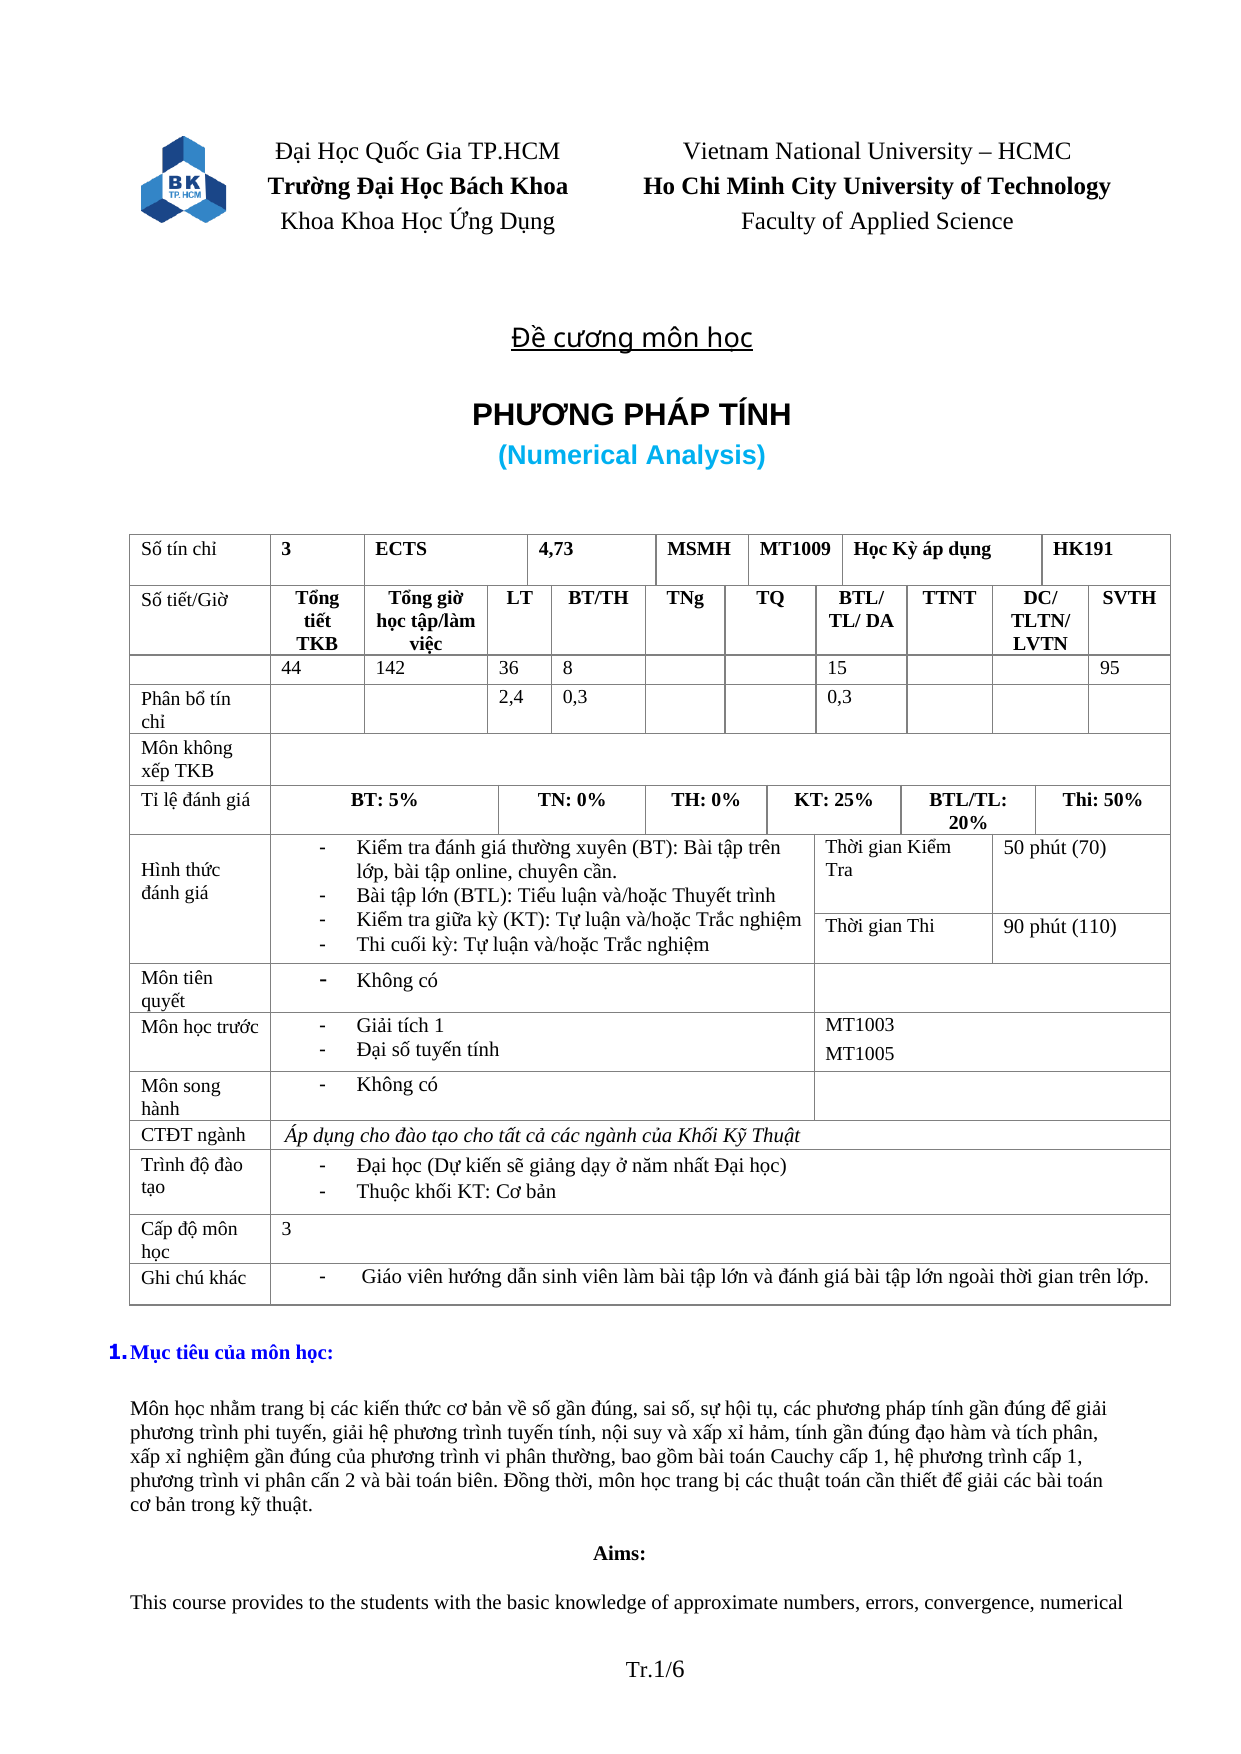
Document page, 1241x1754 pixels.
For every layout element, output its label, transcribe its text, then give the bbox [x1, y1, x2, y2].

table_header Vietnam National University – HCMC Ho Chi Minh City University of Technology Faculty of Applied Science [598, 130, 1156, 241]
table_cell Áp dụng cho đào tạo cho tất cả các ngành của Khối Kỹ Thuật [271, 1121, 1170, 1149]
table_cell Số tiết/Giờ [130, 586, 270, 654]
table_cell BT/TH [552, 586, 645, 654]
table_cell [908, 656, 992, 683]
table_cell Không có [271, 1072, 814, 1120]
table_cell CTĐT ngành [130, 1121, 270, 1149]
table_cell [908, 685, 992, 732]
table_cell Tỉ lệ đánh giá [130, 786, 270, 833]
table_header MSMH [657, 535, 748, 585]
table_cell TQ [726, 586, 815, 654]
table_header HK191 [1043, 535, 1170, 585]
table_cell Thời gian Kiểm Tra [815, 835, 992, 913]
table_cell [726, 656, 815, 683]
table_cell [130, 656, 270, 683]
table_header 3 [271, 535, 364, 585]
table_cell Thời gian Thi [815, 914, 992, 963]
table_cell [1089, 685, 1170, 732]
table_cell [271, 734, 1170, 784]
table_cell Môn không xếp TKB [130, 734, 270, 784]
table_cell Môn tiên quyết [130, 964, 270, 1012]
table_cell Ghi chú khác [130, 1264, 270, 1304]
table_cell [726, 685, 815, 732]
table_cell Trình độ đào tạo [130, 1150, 270, 1214]
table_cell 0,3 [817, 685, 906, 732]
table_cell [993, 656, 1088, 683]
table_cell Tổng giờ học tập/làm việc [365, 586, 487, 654]
table_cell 2,4 [488, 685, 551, 732]
table_cell [815, 1072, 1170, 1120]
table_cell [646, 685, 724, 732]
table_cell BTL/TL: 20% [902, 786, 1035, 833]
table_cell Môn song hành [130, 1072, 270, 1120]
table_cell TN: 0% [499, 786, 645, 833]
table_cell LT [488, 586, 551, 654]
text Đề cương môn học [130, 318, 1134, 355]
table_cell [365, 685, 487, 732]
table_cell 15 [817, 656, 906, 683]
table_cell Giáo viên hướng dẫn sinh viên làm bài tập lớn và đánh giá bài tập lớn ngoài thời gian trên lớp. [271, 1264, 1170, 1304]
table_cell 36 [488, 656, 551, 683]
text Aims: [130, 1541, 1109, 1565]
subtitle Mục tiêu của môn học: [108, 1338, 1134, 1364]
table_cell Đại học (Dự kiến sẽ giảng dạy ở năm nhất Đại học) Thuộc khối KT: Cơ bản [271, 1150, 1170, 1214]
table_header Học Kỳ áp dụng [843, 535, 1041, 585]
table_header [130, 130, 238, 241]
table_header MT1009 [749, 535, 842, 585]
table_cell 8 [552, 656, 645, 683]
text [130, 1590, 1134, 1614]
table_cell [271, 685, 364, 732]
table_cell Hình thức đánh giá [130, 835, 270, 963]
table_cell Phân bổ tín chỉ [130, 685, 270, 732]
text PHƯƠNG PHÁP TÍNH [130, 396, 1134, 432]
table_cell Giải tích 1 Đại số tuyến tính [271, 1013, 814, 1071]
table_cell Tổng tiết TKB [271, 586, 364, 654]
table_header ECTS [365, 535, 527, 585]
picture [141, 136, 227, 223]
table_cell [815, 964, 1170, 1012]
table_cell [993, 685, 1088, 732]
table_cell Không có [271, 964, 814, 1012]
table_header 4,73 [528, 535, 655, 585]
table_cell KT: 25% [768, 786, 900, 833]
table_cell Cấp độ môn học [130, 1215, 270, 1263]
table_cell SVTH [1089, 586, 1170, 654]
table_cell DC/TLTN/ LVTN [993, 586, 1088, 654]
table_cell Môn học trước [130, 1013, 270, 1071]
table_cell TH: 0% [646, 786, 766, 833]
table_cell BT: 5% [271, 786, 498, 833]
table_cell 95 [1089, 656, 1170, 683]
table_cell Thi: 50% [1036, 786, 1170, 833]
table_cell BTL/TL/ DA [817, 586, 906, 654]
table_cell Kiểm tra đánh giá thường xuyên (BT): Bài tập trên lớp, bài tập online, chuyên cần. Bài tập lớn (BTL): Tiểu luận và/hoặc Thuyết trình Kiểm tra giữa kỳ (KT): Tự luận và/hoặc Trắc nghiệm Thi cuối kỳ: Tự luận và/hoặc Trắc nghiệm [271, 835, 814, 963]
table_cell 90 phút (110) [993, 914, 1170, 963]
table_cell TTNT [908, 586, 992, 654]
table_cell 0,3 [552, 685, 645, 732]
table_cell [646, 656, 724, 683]
table_cell TNg [646, 586, 724, 654]
table_cell 44 [271, 656, 364, 683]
table_cell 50 phút (70) [993, 835, 1170, 913]
text Môn học nhằm trang bị các kiến thức cơ bản về số gần đúng, sai số, sự hội tụ, các phương pháp tính gần đúng để giải phương trình phi tuyến, giải hệ phương trình tuyến tính, nội suy và xấp xỉ hảm, tính gần đúng đạo hàm và tích phân, xấp xỉ nghiệm gần đúng của phương trình vi phân thường, bao gồm bài toán Cauchy cấp 1, hệ phương trình cấp 1, phương trình vi phân cấn 2 và bài toán biên. Đồng thời, môn học trang bị các thuật toán cần thiết để giải các bài toán cơ bản trong kỹ thuật. [130, 1396, 1122, 1516]
table_cell 3 [271, 1215, 1170, 1263]
table_cell MT1003 MT1005 [815, 1013, 1170, 1071]
table_header Số tín chỉ [130, 535, 270, 585]
table_cell 142 [365, 656, 487, 683]
text (Numerical Analysis) [130, 439, 1134, 470]
table_header Đại Học Quốc Gia TP.HCM Trường Đại Học Bách Khoa Khoa Khoa Học Ứng Dụng [238, 130, 598, 241]
